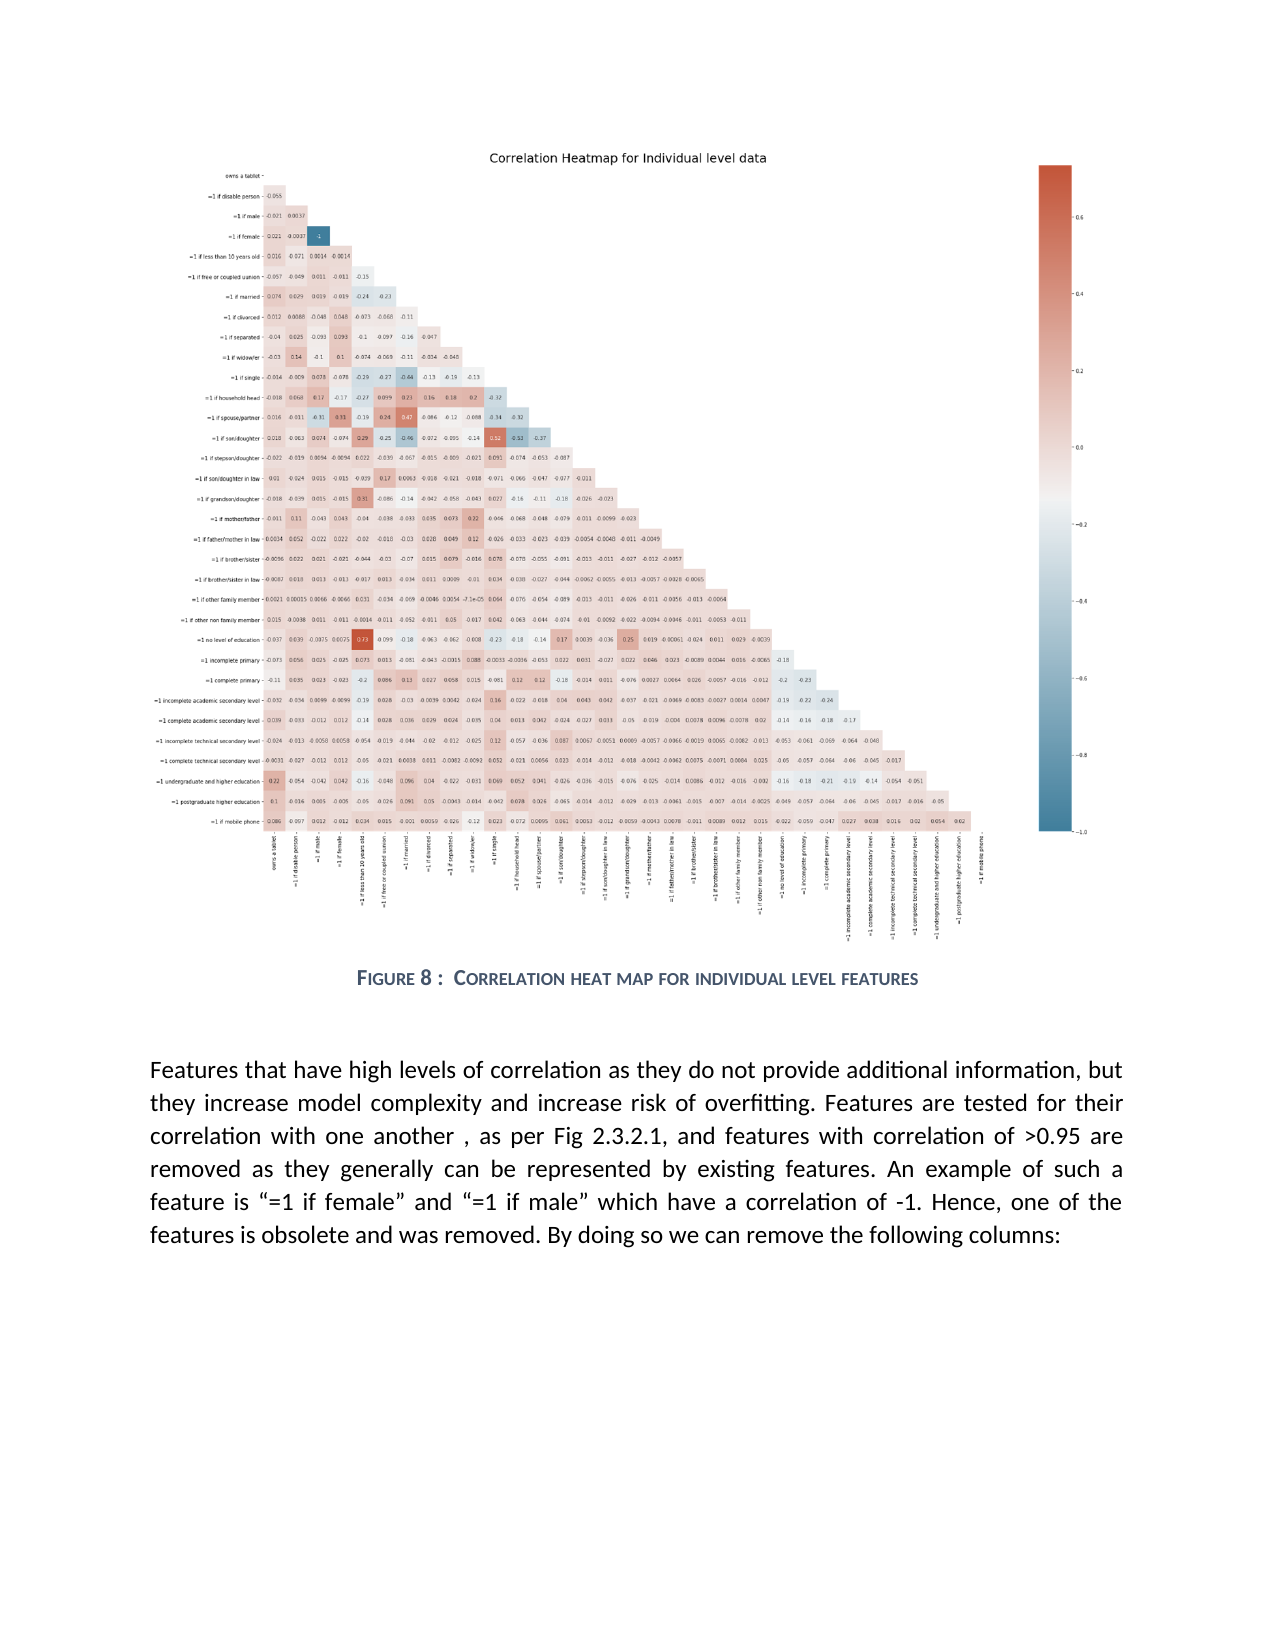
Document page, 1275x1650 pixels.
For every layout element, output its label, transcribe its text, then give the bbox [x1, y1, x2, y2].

picture [150, 150, 1091, 944]
text Figure 8 : Correlation heat map for individual level features [150, 963, 1125, 991]
text Features that have high levels of correlation as they do not provide additional information, but they increase model complexity and increase risk of overfitting. Features are tested for their correlation with one another , as per Fig 2.3.2.1, and features with correlation of >0.95 are removed as they generally can be represented by existing features. An example of such a feature is “=1 if female” and “=1 if male” which have a correlation of -1. Hence, one of the features is obsolete and was removed. By doing so we can remove the following columns: [150, 1054, 1125, 1249]
